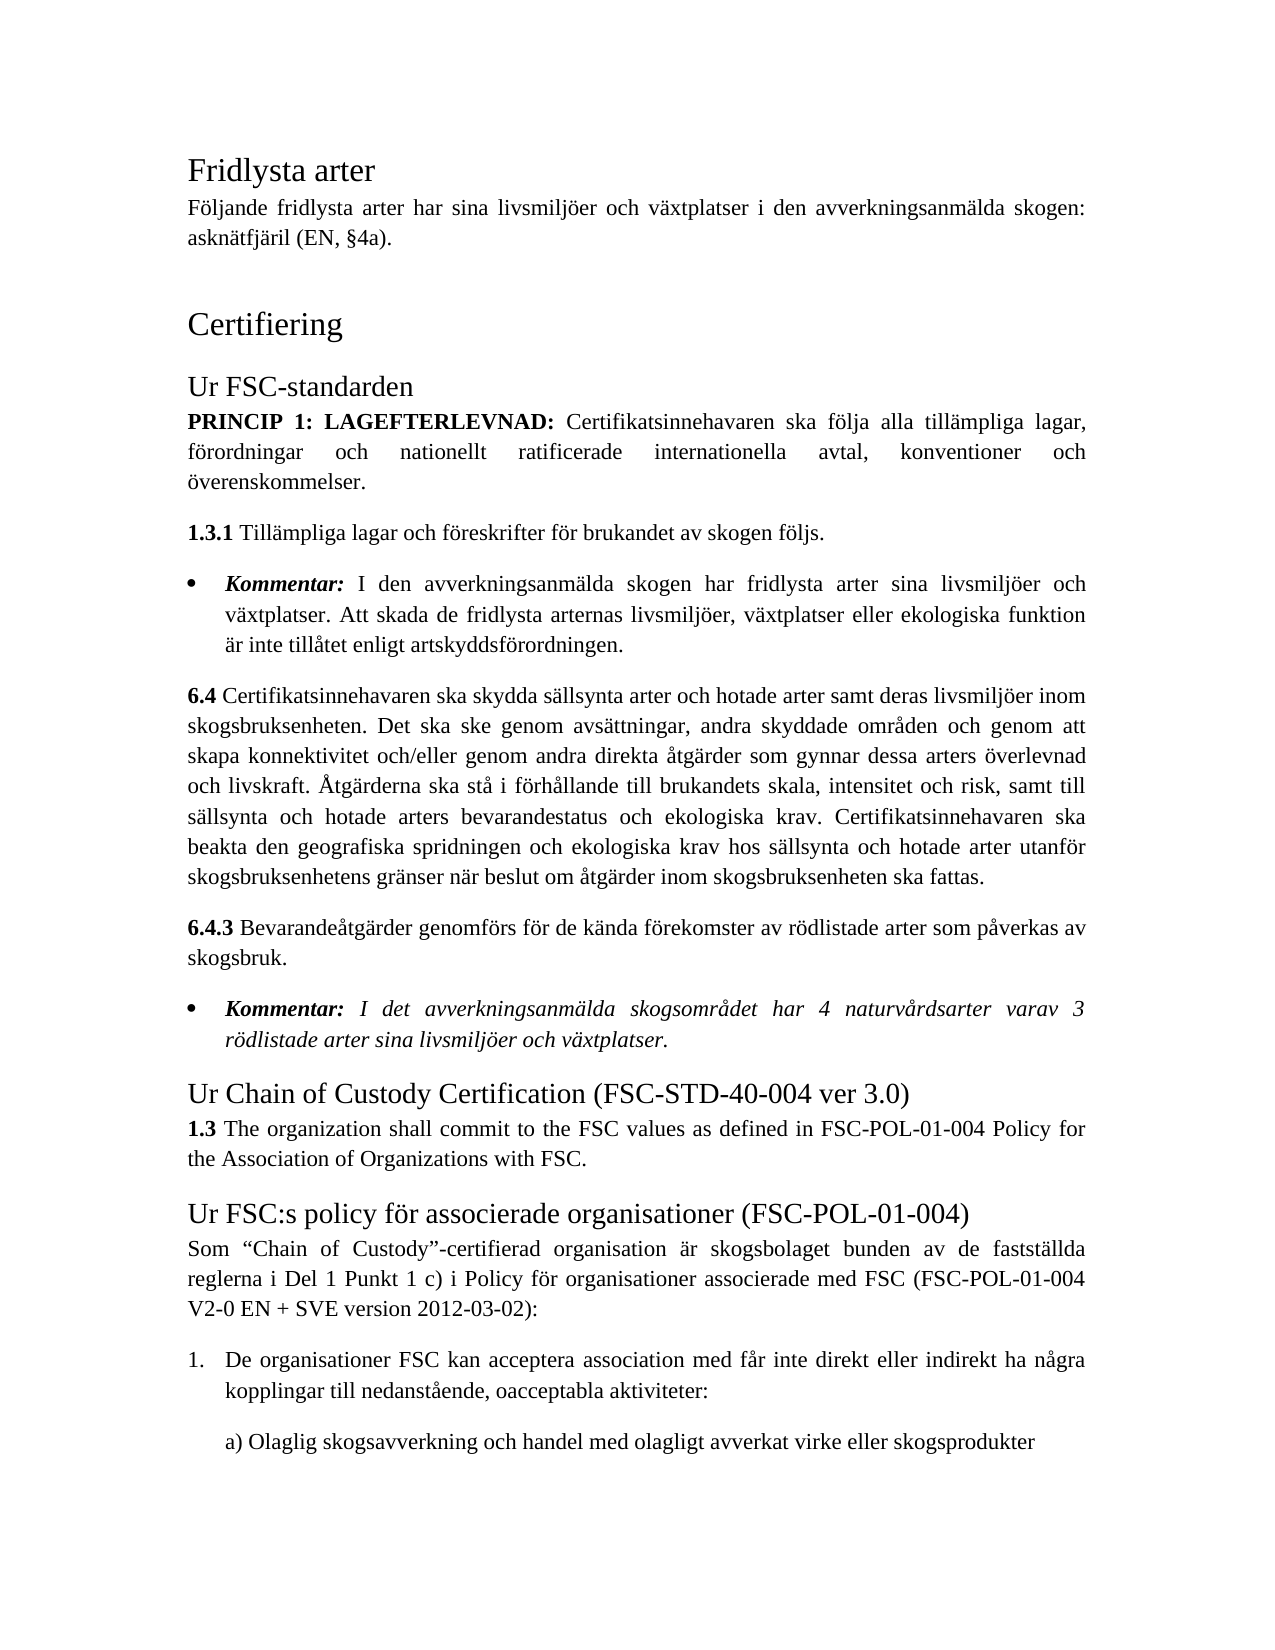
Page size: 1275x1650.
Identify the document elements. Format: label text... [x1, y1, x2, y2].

subtitle Ur FSC-standarden [187, 369, 1087, 403]
subtitle Fridlysta arter [187, 150, 1087, 188]
text a) Olaglig skogsavverkning och handel med olagligt avverkat virke eller skogsprodukter [225, 1428, 1087, 1454]
subtitle Certifiering [187, 304, 1087, 343]
text Som “Chain of Custody”-certifierad organisation är skogsbolaget bunden av de fastställda reglerna i Del 1 Punkt 1 c) i Policy för organisationer associerade med FSC (FSC-POL-01-004 V2-0 EN + SVE version 2012-03-02): [187, 1235, 1087, 1322]
subtitle Ur Chain of Custody Certification (FSC-STD-40-004 ver 3.0) [187, 1077, 1087, 1110]
list Kommentar: I den avverkningsanmälda skogen har fridlysta arter sina livsmiljöer och växtplatser. Att skada de fridlysta arternas livsmiljöer, växtplatser eller ekologiska funktion är inte tillåtet enligt artskyddsförordningen. [187, 570, 1087, 657]
subtitle Ur FSC:s policy för associerade organisationer (FSC-POL-01-004) [187, 1196, 1087, 1230]
text 1.3 The organization shall commit to the FSC values as defined in FSC-POL-01-004 Policy for the Association of Organizations with FSC. [187, 1115, 1087, 1172]
list Kommentar: I det avverkningsanmälda skogsområdet har 4 naturvårdsarter varav 3 rödlistade arter sina livsmiljöer och växtplatser. [187, 995, 1087, 1052]
text 6.4.3 Bevarandeåtgärder genomförs för de kända förekomster av rödlistade arter som påverkas av skogsbruk. [187, 914, 1087, 971]
text 6.4 Certifikatsinnehavaren ska skydda sällsynta arter och hotade arter samt deras livsmiljöer inom skogsbruksenheten. Det ska ske genom avsättningar, andra skyddade områden och genom att skapa konnektivitet och/eller genom andra direkta åtgärder som gynnar dessa arters överlevnad och livskraft. Åtgärderna ska stå i förhållande till brukandets skala, intensitet och risk, samt till sällsynta och hotade arters bevarandestatus och ekologiska krav. Certifikatsinnehavaren ska beakta den geografiska spridningen och ekologiska krav hos sällsynta och hotade arter utanför skogsbruksenhetens gränser när beslut om åtgärder inom skogsbruksenheten ska fattas. [187, 682, 1087, 889]
list De organisationer FSC kan acceptera association med får inte direkt eller indirekt ha några kopplingar till nedanstående, oacceptabla aktiviteter: [187, 1346, 1087, 1403]
text Följande fridlysta arter har sina livsmiljöer och växtplatser i den avverkningsanmälda skogen: asknätfjäril (EN, §4a). [187, 194, 1087, 251]
text PRINCIP 1: LAGEFTERLEVNAD: Certifikatsinnehavaren ska följa alla tillämpliga lagar, förordningar och nationellt ratificerade internationella avtal, konventioner och överenskommelser. [187, 408, 1087, 495]
text 1.3.1 Tillämpliga lagar och föreskrifter för brukandet av skogen följs. [187, 519, 1087, 546]
